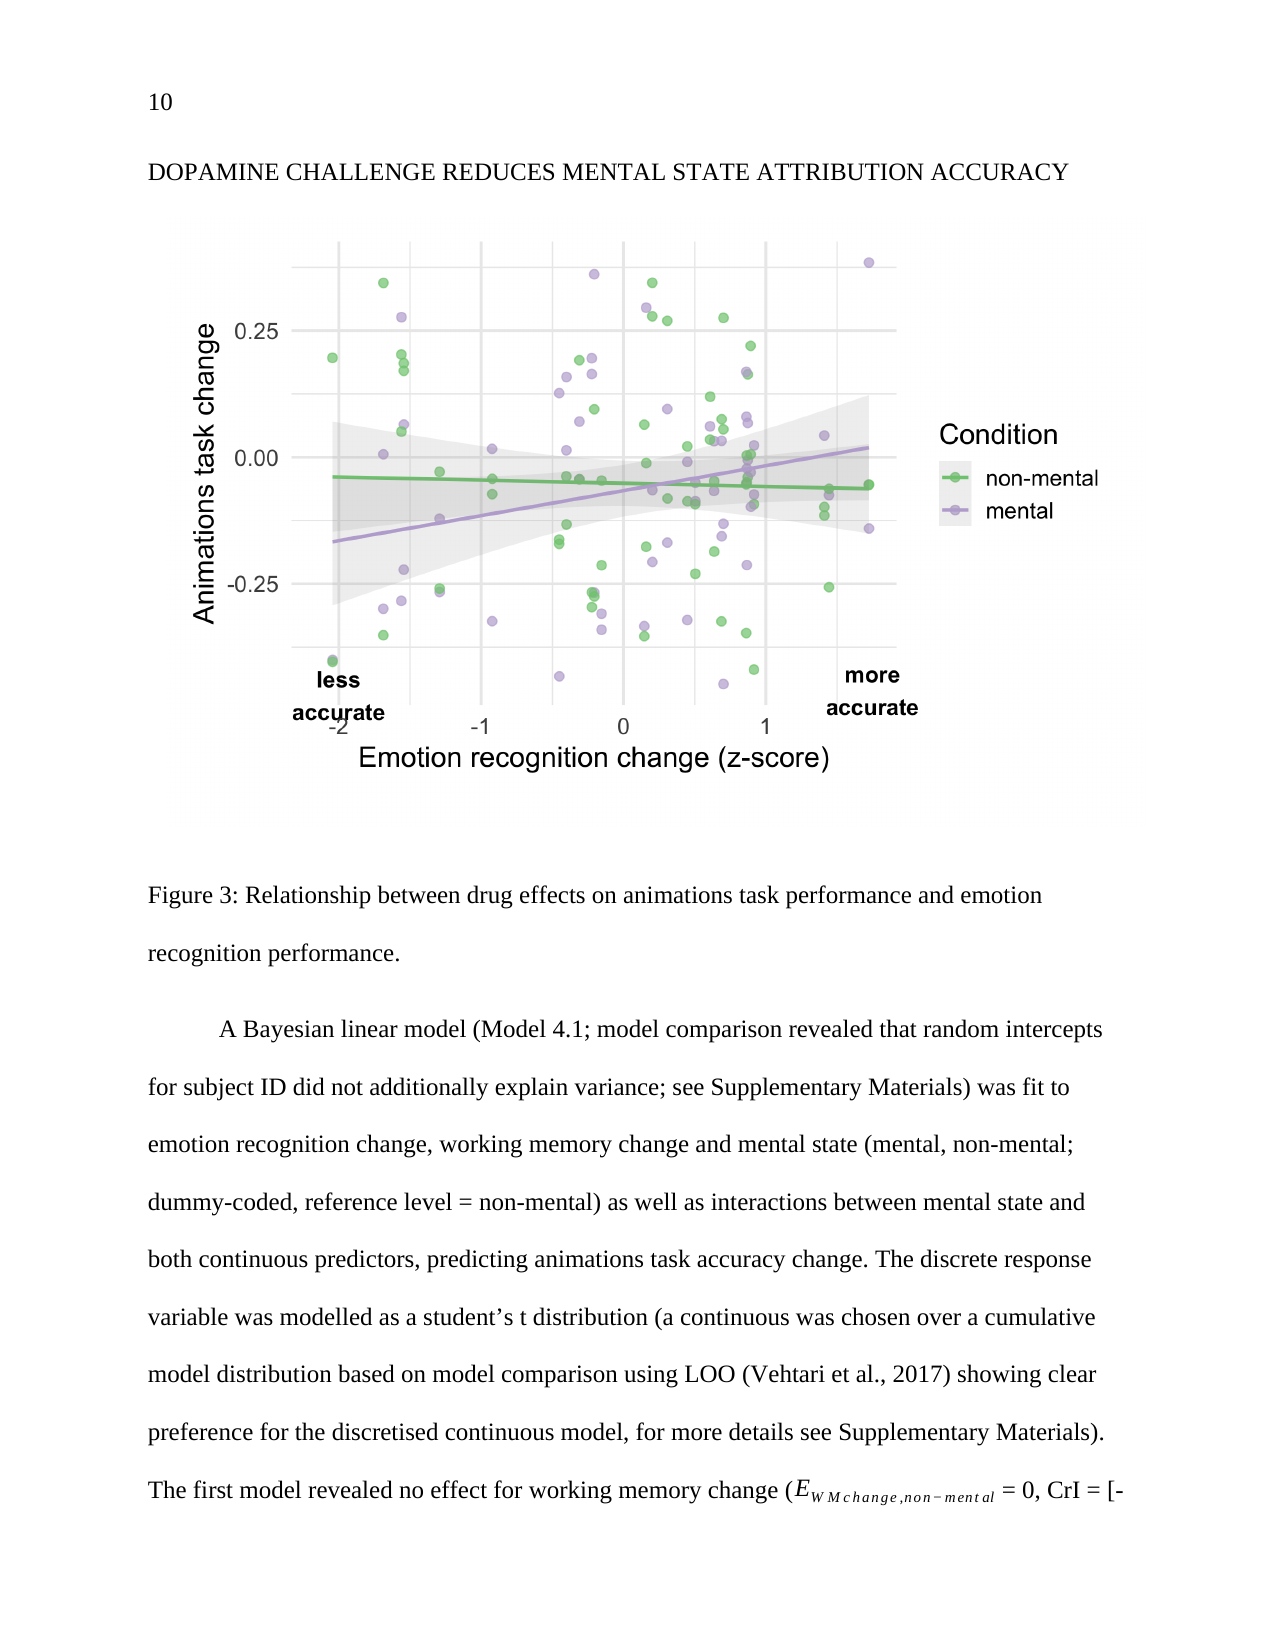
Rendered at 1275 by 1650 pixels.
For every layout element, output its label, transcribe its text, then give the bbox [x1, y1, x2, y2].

picture [166, 215, 1146, 827]
text Figure 3: Relationship between drug effects on animations task performance and emotion recognition performance. [148, 881, 1127, 967]
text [148, 1014, 1127, 1506]
